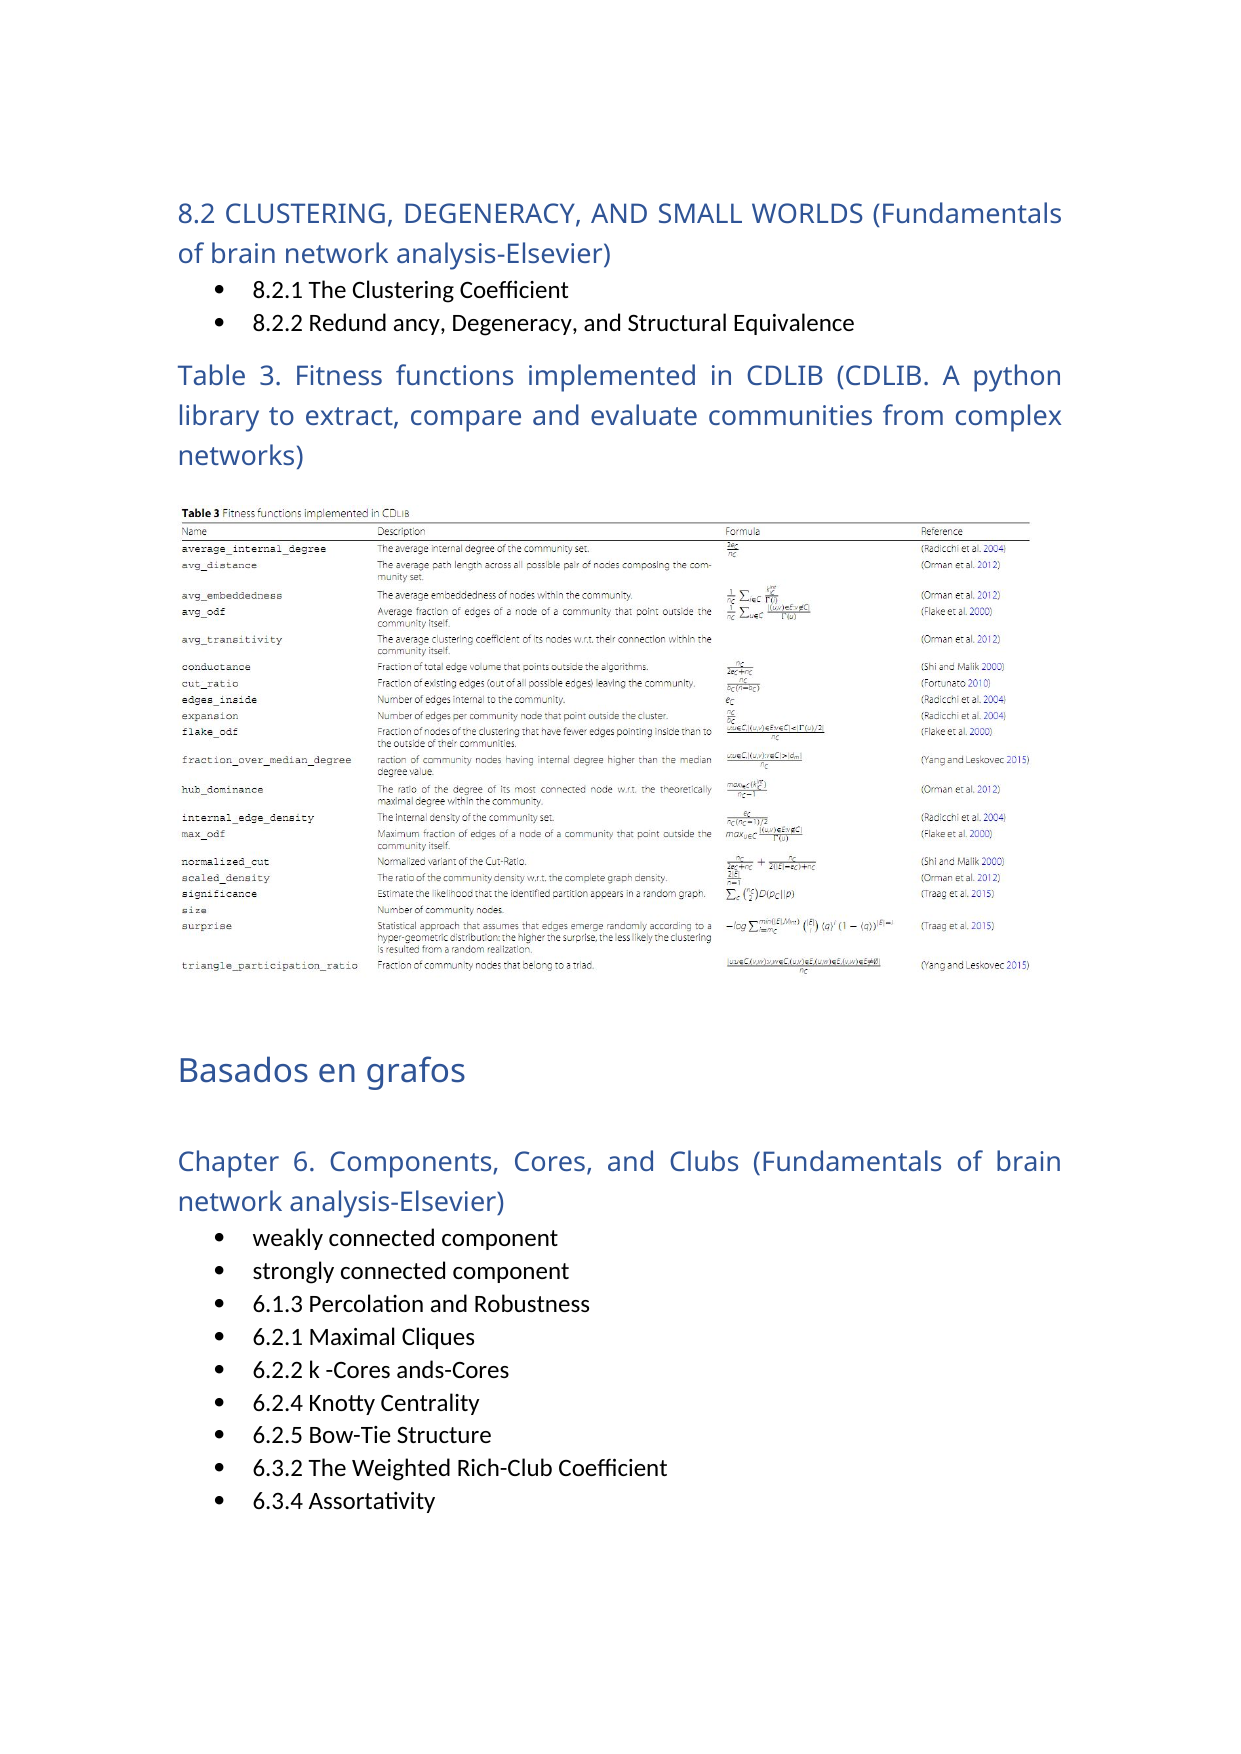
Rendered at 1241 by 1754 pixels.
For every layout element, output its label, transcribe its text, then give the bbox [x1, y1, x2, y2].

list 6.1.3 Percolation and Robustness [215, 1288, 1063, 1318]
subtitle Table 3. Fitness functions implemented in CDLIB (CDLIB. A python library to extract, compare and evaluate communities from complex networks) [177, 357, 1063, 473]
list 8.2.2 Redund ancy, Degeneracy, and Structural Equivalence [215, 307, 1063, 337]
list strongly connected component [215, 1255, 1063, 1286]
list 6.2.5 Bow-Tie Structure [215, 1420, 1063, 1450]
list weakly connected component [215, 1222, 1063, 1253]
subtitle Basados en grafos [177, 1047, 1063, 1092]
list 6.2.4 Knotty Centrality [215, 1387, 1063, 1417]
list 6.2.1 Maximal Cliques [215, 1321, 1063, 1351]
list 6.3.4 Assortativity [215, 1486, 1063, 1516]
list 8.2.1 The Clustering Coefficient [215, 274, 1063, 304]
subtitle Chapter 6. Components, Cores, and Clubs (Fundamentals of brain network analysis-Elsevier) [177, 1143, 1063, 1219]
subtitle 8.2 CLUSTERING, DEGENERACY, AND SMALL WORLDS (Fundamentals of brain network analysis-Elsevier) [177, 194, 1063, 271]
list 6.3.2 The Weighted Rich-Club Coefficient [215, 1453, 1063, 1483]
list 6.2.2 k -Cores ands-Cores [215, 1354, 1063, 1384]
picture [177, 505, 1063, 993]
